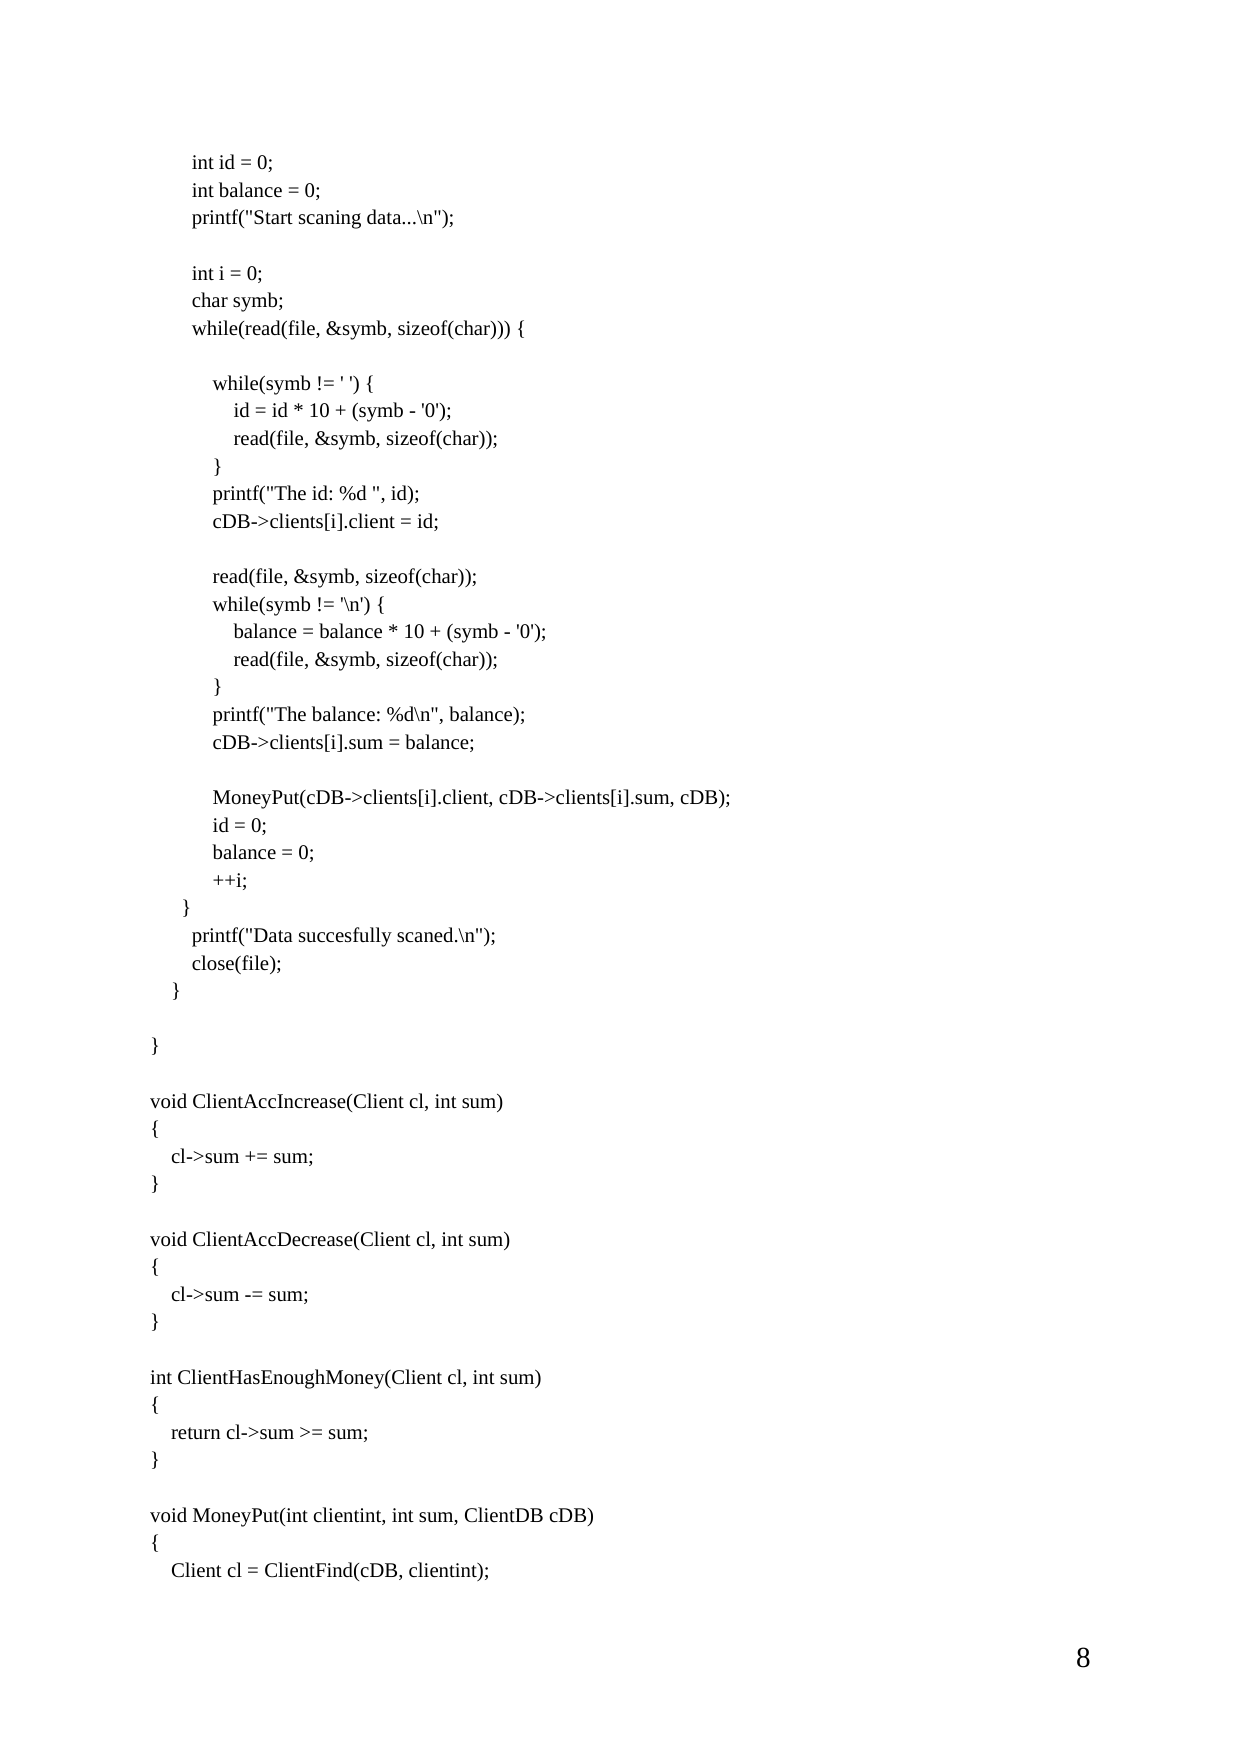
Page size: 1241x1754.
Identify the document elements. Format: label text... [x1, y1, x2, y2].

text void ClientAccDecrease(Client cl, int sum) [150, 1227, 1090, 1251]
text Client cl = ClientFind(cDB, clientint); [150, 1558, 1090, 1582]
text void MoneyPut(int clientint, int sum, ClientDB cDB) [150, 1503, 1090, 1527]
text close(file); [150, 951, 1090, 974]
text return cl->sum >= sum; [150, 1420, 1090, 1444]
text id = id * 10 + (symb - '0'); [150, 398, 1090, 422]
text while(symb != ' ') { [150, 371, 1090, 395]
text } [150, 1447, 1090, 1471]
text id = 0; [150, 812, 1090, 837]
text int id = 0; [150, 150, 1090, 174]
text printf("The balance: %d\n", balance); [150, 702, 1090, 726]
text while(read(file, &symb, sizeof(char))) { [150, 316, 1090, 340]
text } [150, 454, 1090, 478]
text ++i; [150, 868, 1090, 892]
text balance = balance * 10 + (symb - '0'); [150, 619, 1090, 643]
text { [150, 1530, 1090, 1554]
text } [150, 978, 1090, 1002]
text cl->sum += sum; [150, 1144, 1090, 1168]
text while(symb != '\n') { [150, 592, 1090, 616]
text { [150, 1392, 1090, 1416]
text printf("Data succesfully scaned.\n"); [150, 923, 1090, 947]
text { [150, 1116, 1090, 1140]
text int balance = 0; [150, 178, 1090, 202]
text int ClientHasEnoughMoney(Client cl, int sum) [150, 1364, 1090, 1389]
text char symb; [150, 288, 1090, 312]
text read(file, &symb, sizeof(char)); [150, 564, 1090, 588]
text read(file, &symb, sizeof(char)); [150, 426, 1090, 450]
text } [150, 1033, 1090, 1057]
text cl->sum -= sum; [150, 1282, 1090, 1306]
text int i = 0; [150, 260, 1090, 284]
text balance = 0; [150, 840, 1090, 864]
text void ClientAccIncrease(Client cl, int sum) [150, 1088, 1090, 1113]
text cDB->clients[i].client = id; [150, 509, 1090, 533]
text } [150, 895, 1090, 919]
text { [150, 1254, 1090, 1278]
text } [150, 1309, 1090, 1333]
text } [150, 674, 1090, 698]
text read(file, &symb, sizeof(char)); [150, 647, 1090, 671]
text MoneyPut(cDB->clients[i].client, cDB->clients[i].sum, cDB); [150, 785, 1090, 809]
text cDB->clients[i].sum = balance; [150, 730, 1090, 754]
text printf("The id: %d ", id); [150, 481, 1090, 505]
text } [150, 1171, 1090, 1195]
text printf("Start scaning data...\n"); [150, 205, 1090, 229]
